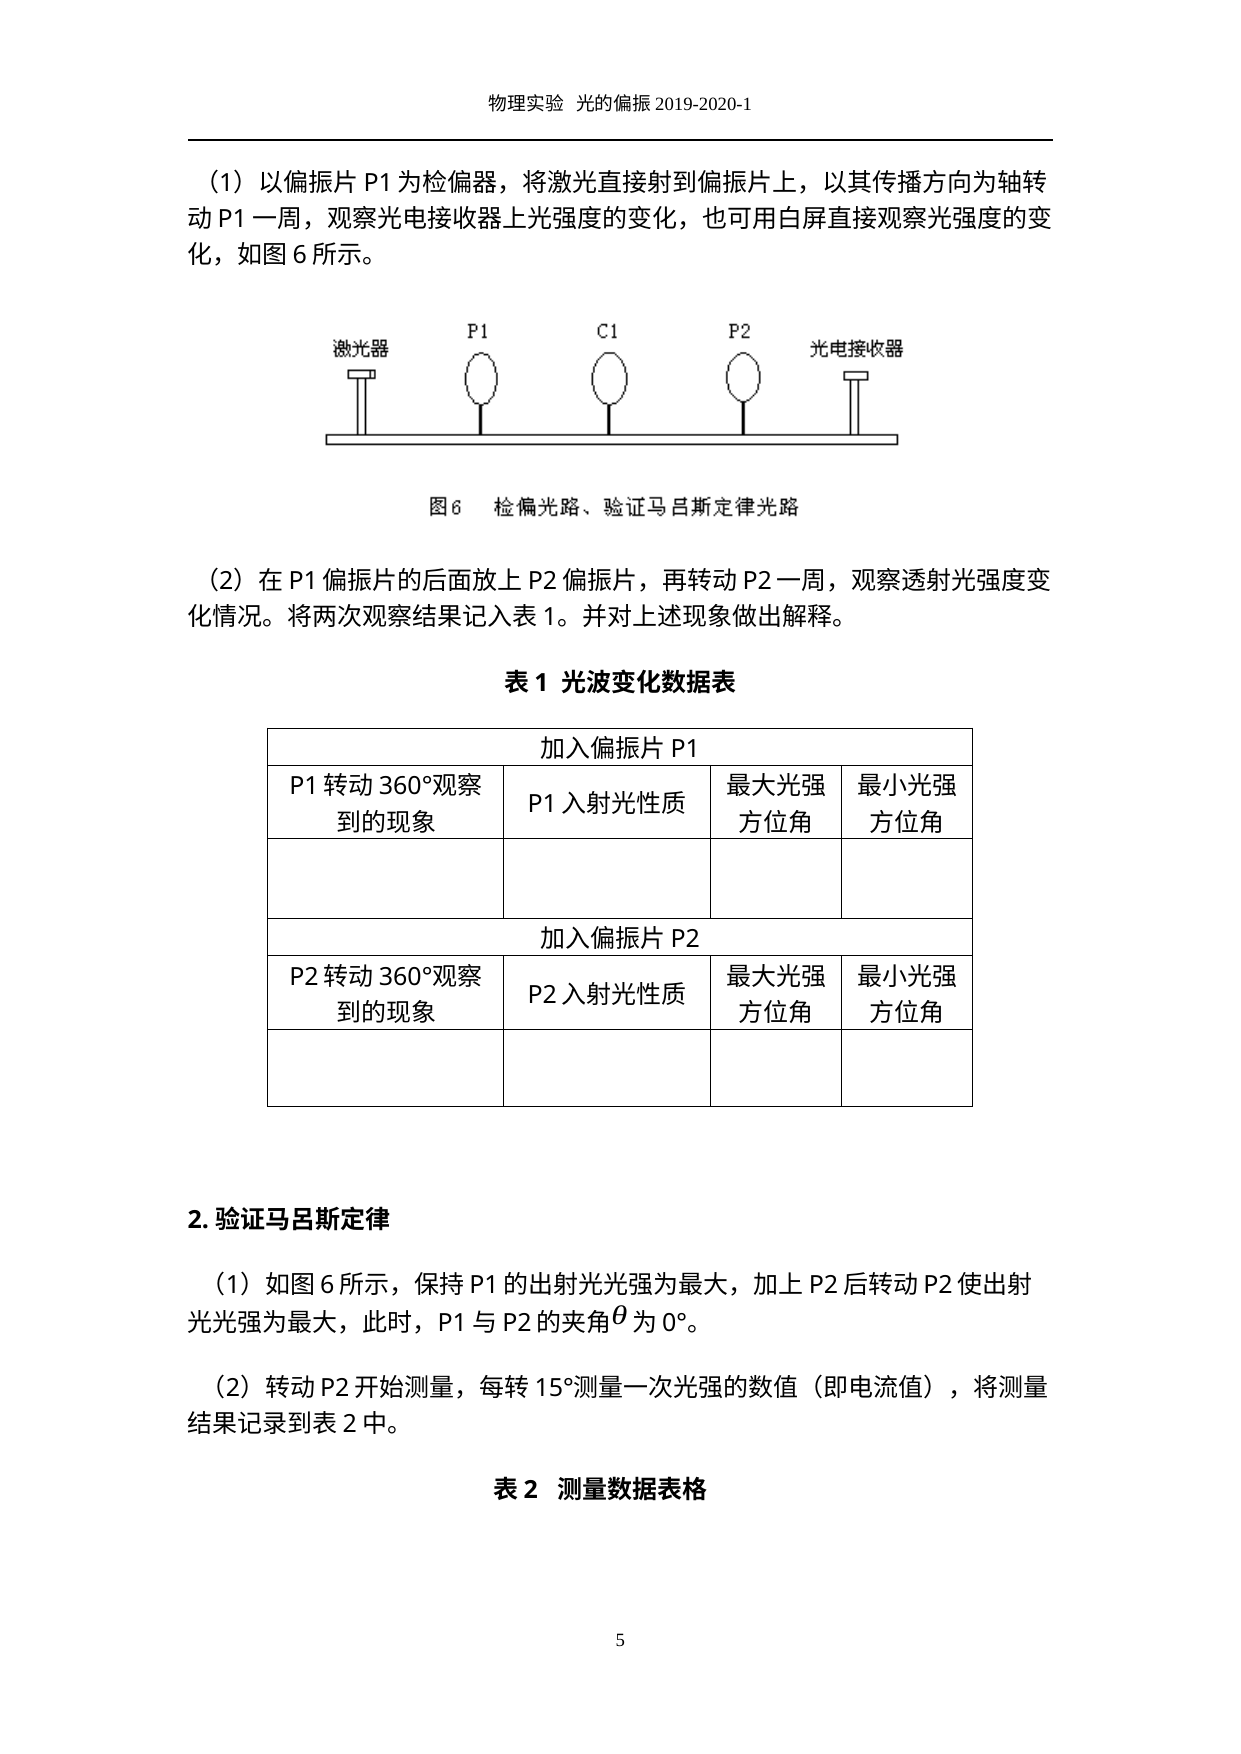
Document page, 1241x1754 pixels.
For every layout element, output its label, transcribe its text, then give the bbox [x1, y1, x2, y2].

table_cell 最大光强方位角 [711, 766, 841, 838]
table_cell P1转动360°观察到的现象 [268, 766, 503, 838]
text （1）以偏振片P1为检偏器，将激光直接射到偏振片上，以其传播方向为轴转动P1一周，观察光电接收器上光强度的变化，也可用白屏直接观察光强度的变化，如图6所示。 [187, 162, 1053, 271]
table_cell 最小光强方位角 [842, 956, 972, 1029]
table_cell [504, 839, 710, 918]
text 表1 光波变化数据表 [187, 662, 1053, 698]
table_cell [268, 839, 503, 918]
table_cell [268, 1030, 503, 1106]
text 表2 测量数据表格 [187, 1469, 1053, 1505]
text （2）转动P2开始测量，每转15°测量一次光强的数值（即电流值），将测量结果记录到表2中。 [187, 1367, 1053, 1440]
table_cell P1入射光性质 [504, 766, 710, 838]
table_cell 最小光强方位角 [842, 766, 972, 838]
text （1）如图6所示，保持P1的出射光光强为最大，加上P2后转动P2使出射光光强为最大，此时，P1与P2的夹角为0°。 [187, 1265, 1053, 1338]
table_cell P2入射光性质 [504, 956, 710, 1029]
table_cell [842, 1030, 972, 1106]
table_cell [504, 1030, 710, 1106]
table_cell [842, 839, 972, 918]
table_cell [711, 839, 841, 918]
text 2. 验证马呂斯定律 [187, 1199, 1053, 1236]
picture [304, 300, 936, 532]
table_cell P2转动360°观察到的现象 [268, 956, 503, 1029]
table_cell 加入偏振片P2 [268, 919, 972, 955]
table_cell [711, 1030, 841, 1106]
text （2）在P1偏振片的后面放上P2偏振片，再转动P2一周，观察透射光强度变化情况。将两次观察结果记入表1。并对上述现象做出解释。 [187, 560, 1053, 633]
table_cell 最大光强方位角 [711, 956, 841, 1029]
table_header 加入偏振片P1 [268, 729, 972, 765]
